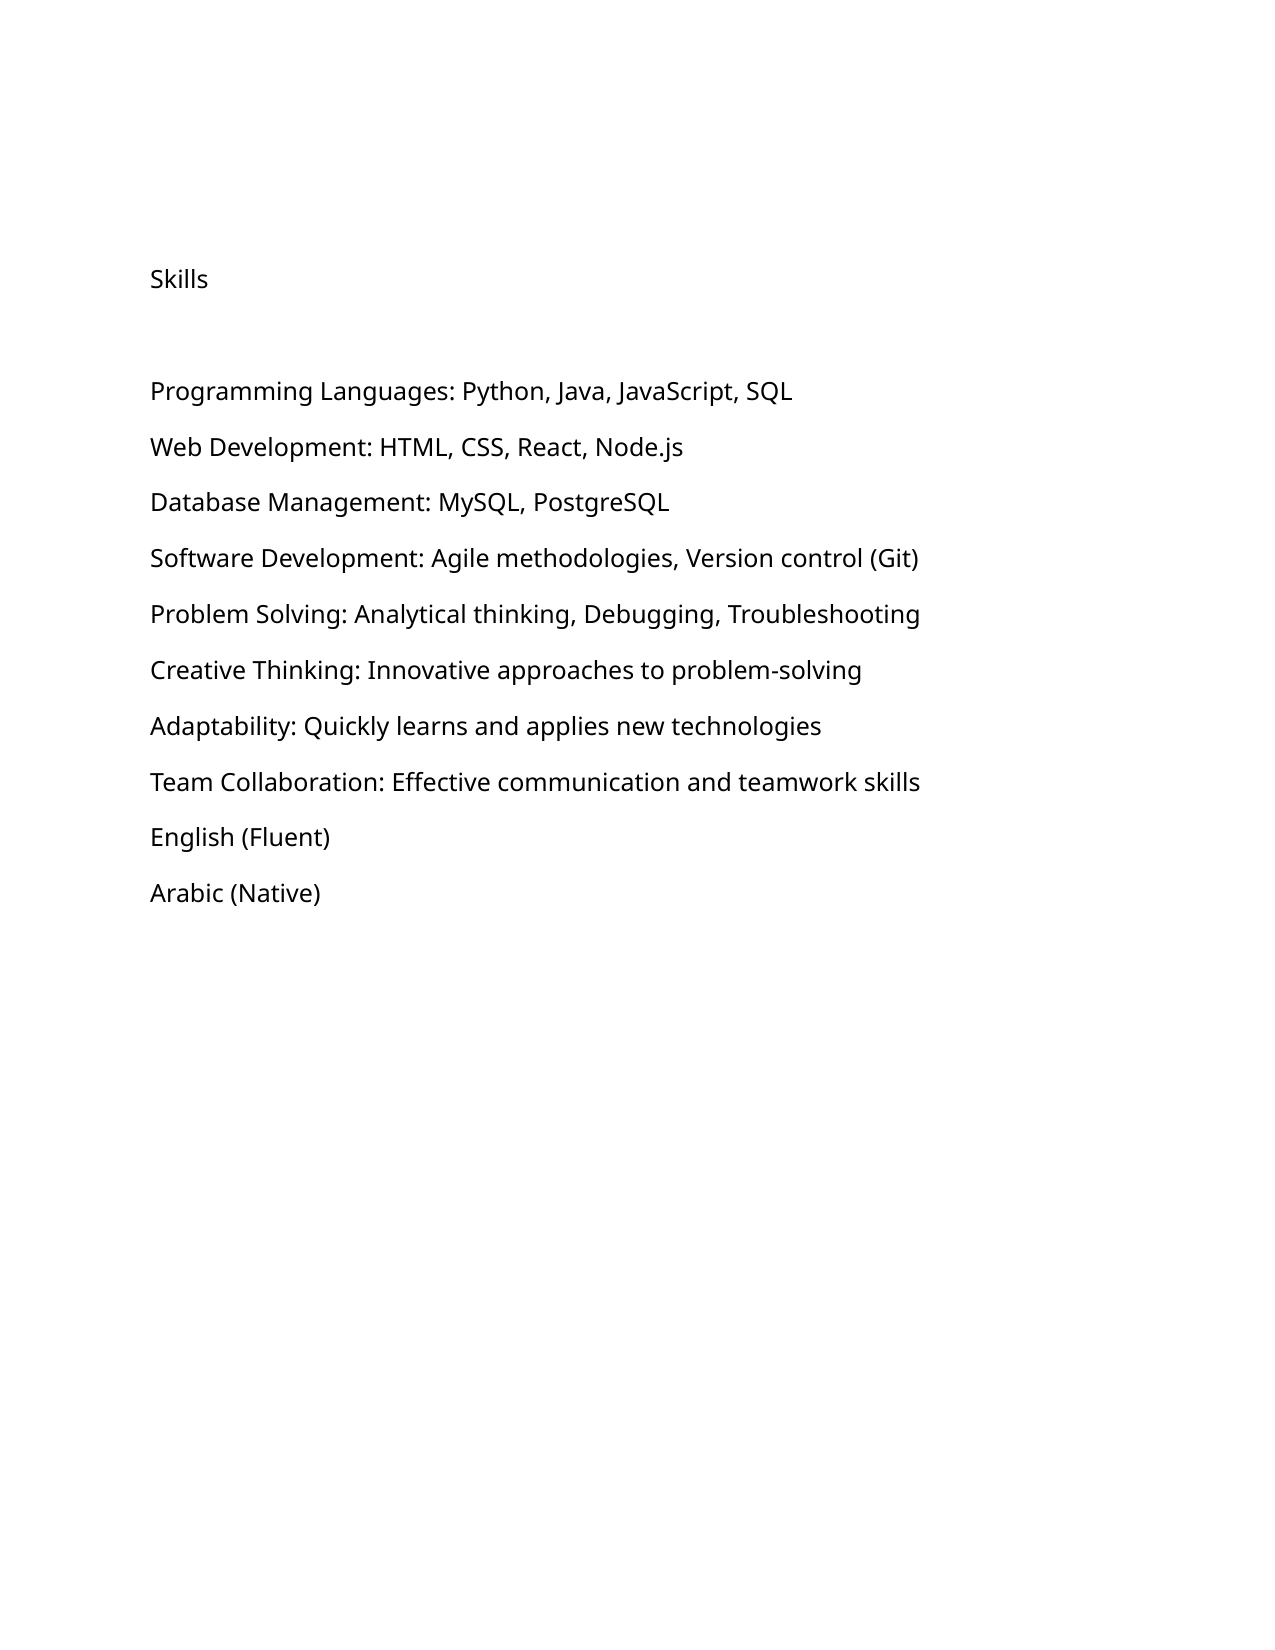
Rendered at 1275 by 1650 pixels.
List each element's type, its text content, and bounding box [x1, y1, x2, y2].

text Arabic (Native) [150, 876, 1125, 910]
text Problem Solving: Analytical thinking, Debugging, Troubleshooting [150, 597, 1125, 631]
text Skills [150, 262, 1125, 296]
text Team Collaboration: Effective communication and teamwork skills [150, 764, 1125, 798]
text Programming Languages: Python, Java, JavaScript, SQL [150, 373, 1125, 407]
text Database Management: MySQL, PostgreSQL [150, 485, 1125, 519]
text Web Development: HTML, CSS, React, Node.js [150, 429, 1125, 463]
text English (Fluent) [150, 820, 1125, 854]
text Adaptability: Quickly learns and applies new technologies [150, 708, 1125, 742]
text Creative Thinking: Innovative approaches to problem-solving [150, 652, 1125, 687]
text Software Development: Agile methodologies, Version control (Git) [150, 541, 1125, 575]
